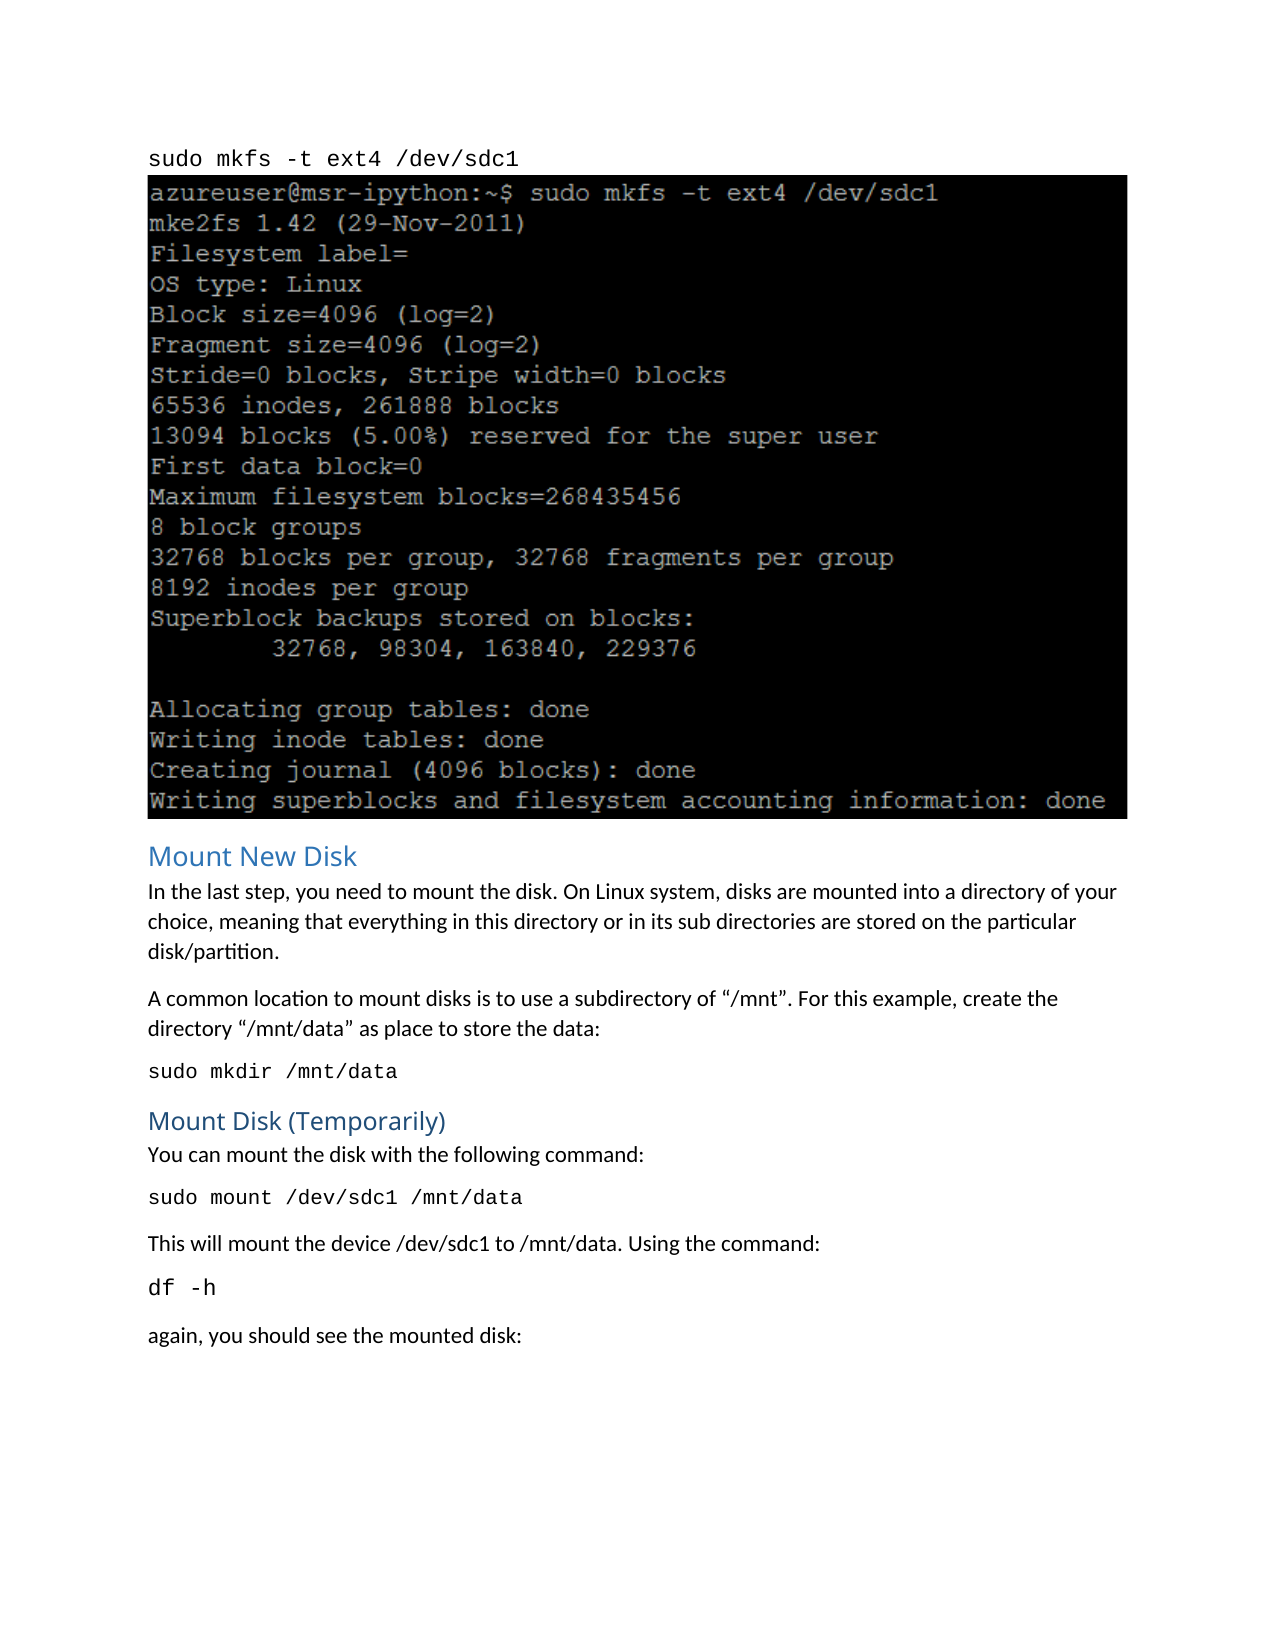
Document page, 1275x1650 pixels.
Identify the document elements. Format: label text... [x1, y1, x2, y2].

text sudo mount /dev/sdc1 /mnt/data [148, 1187, 1127, 1211]
text In the last step, you need to mount the disk. On Linux system, disks are mounted into a directory of your choice, meaning that everything in this directory or in its sub directories are stored on the particular disk/partition. [148, 877, 1127, 966]
text sudo mkdir /mnt/data [148, 1061, 1127, 1085]
subtitle Mount New Disk [148, 837, 1127, 874]
text df -h [148, 1276, 1127, 1302]
text You can mount the disk with the following command: [148, 1140, 1127, 1168]
subtitle Mount Disk (Temporarily) [148, 1104, 1127, 1138]
picture [147, 175, 1128, 819]
text sudo mkfs -t ext4 /dev/sdc1 [148, 148, 1127, 173]
text again, you should see the mounted disk: [148, 1321, 1127, 1349]
text A common location to mount disks is to use a subdirectory of “/mnt”. For this example, create the directory “/mnt/data” as place to store the data: [148, 984, 1127, 1043]
text This will mount the device /dev/sdc1 to /mnt/data. Using the command: [148, 1229, 1127, 1258]
